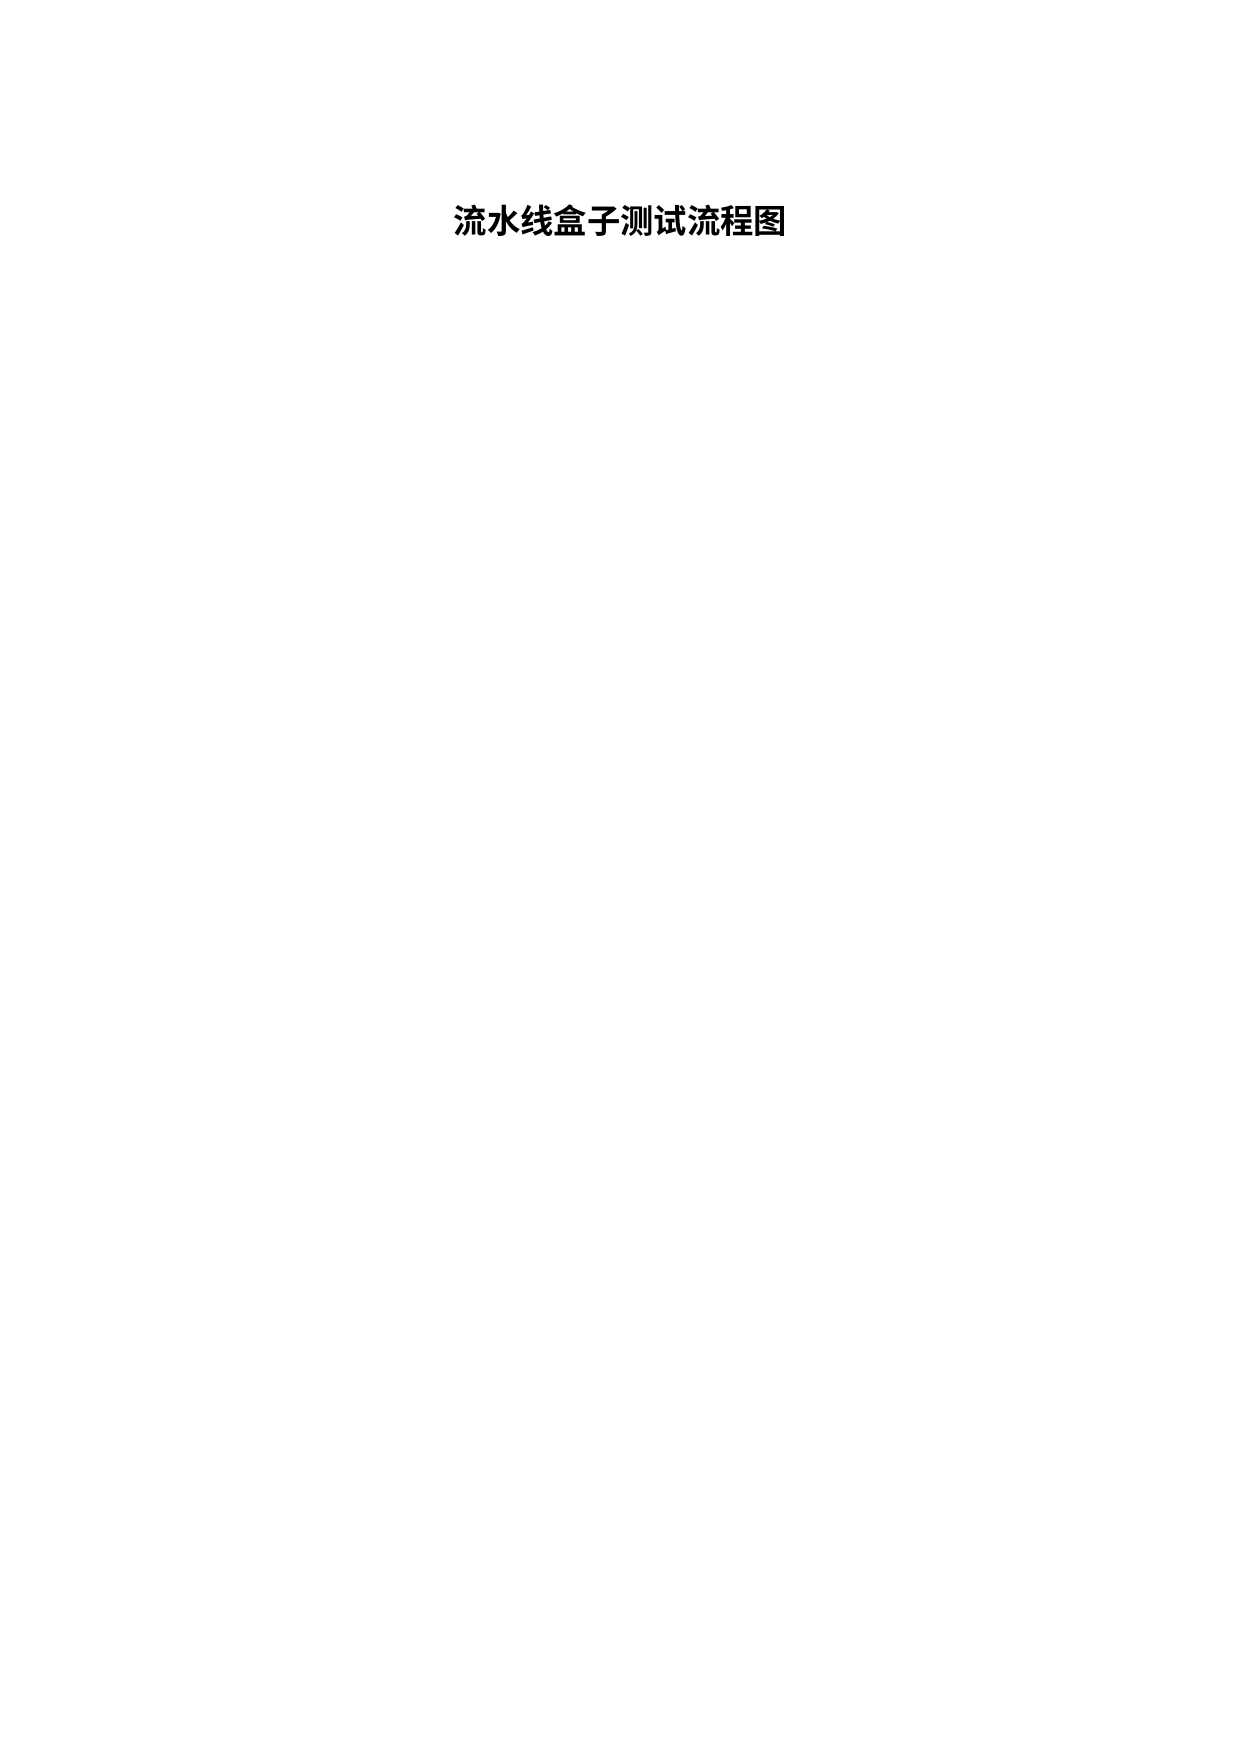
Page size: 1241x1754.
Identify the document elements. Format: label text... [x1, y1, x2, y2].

title 流水线盒子测试流程图 [187, 187, 1053, 252]
